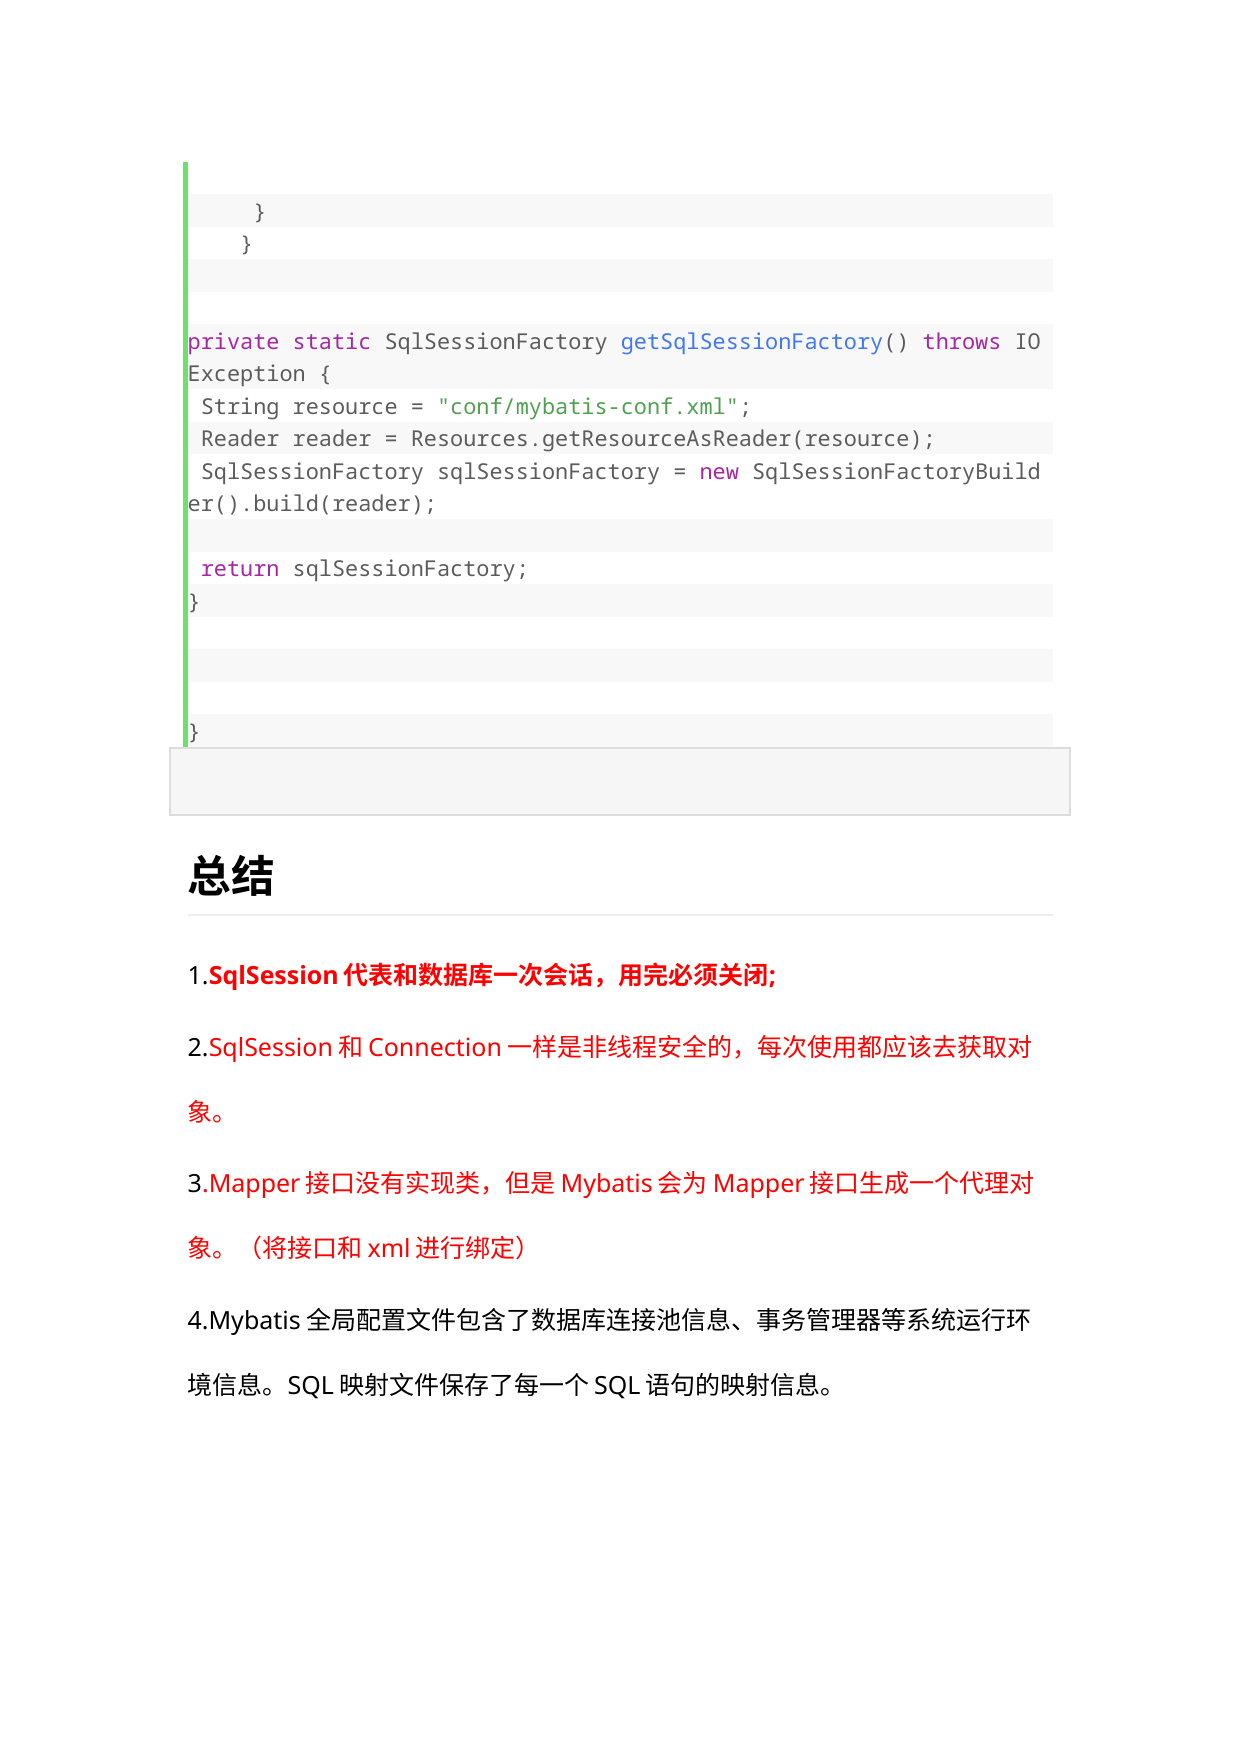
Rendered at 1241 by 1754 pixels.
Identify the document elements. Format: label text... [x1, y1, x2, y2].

text } [188, 714, 1053, 747]
text SqlSessionFactory sqlSessionFactory = new SqlSessionFactoryBuilder().build(reader); [188, 454, 1053, 519]
text } [188, 584, 1053, 617]
text String resource = "conf/mybatis-conf.xml"; [188, 389, 1053, 422]
text private static SqlSessionFactory getSqlSessionFactory() throws IOException { [188, 324, 1053, 389]
subtitle 总结 [187, 841, 1053, 916]
text Reader reader = Resources.getResourceAsReader(resource); [188, 422, 1053, 454]
text } [188, 227, 1053, 259]
text 2.SqlSession和Connection一样是非线程安全的，每次使用都应该去获取对象。 [187, 1013, 1053, 1143]
text } [188, 194, 1053, 227]
text return sqlSessionFactory; [188, 552, 1053, 584]
text 4.Mybatis全局配置文件包含了数据库连接池信息、事务管理器等系统运行环境信息。SQL映射文件保存了每一个SQL语句的映射信息。 [187, 1286, 1053, 1416]
text 1.SqlSession代表和数据库一次会话，用完必须关闭; [187, 941, 1053, 1006]
text 3.Mapper接口没有实现类，但是Mybatis会为Mapper接口生成一个代理对象。（将接口和xml进行绑定） [187, 1149, 1053, 1279]
